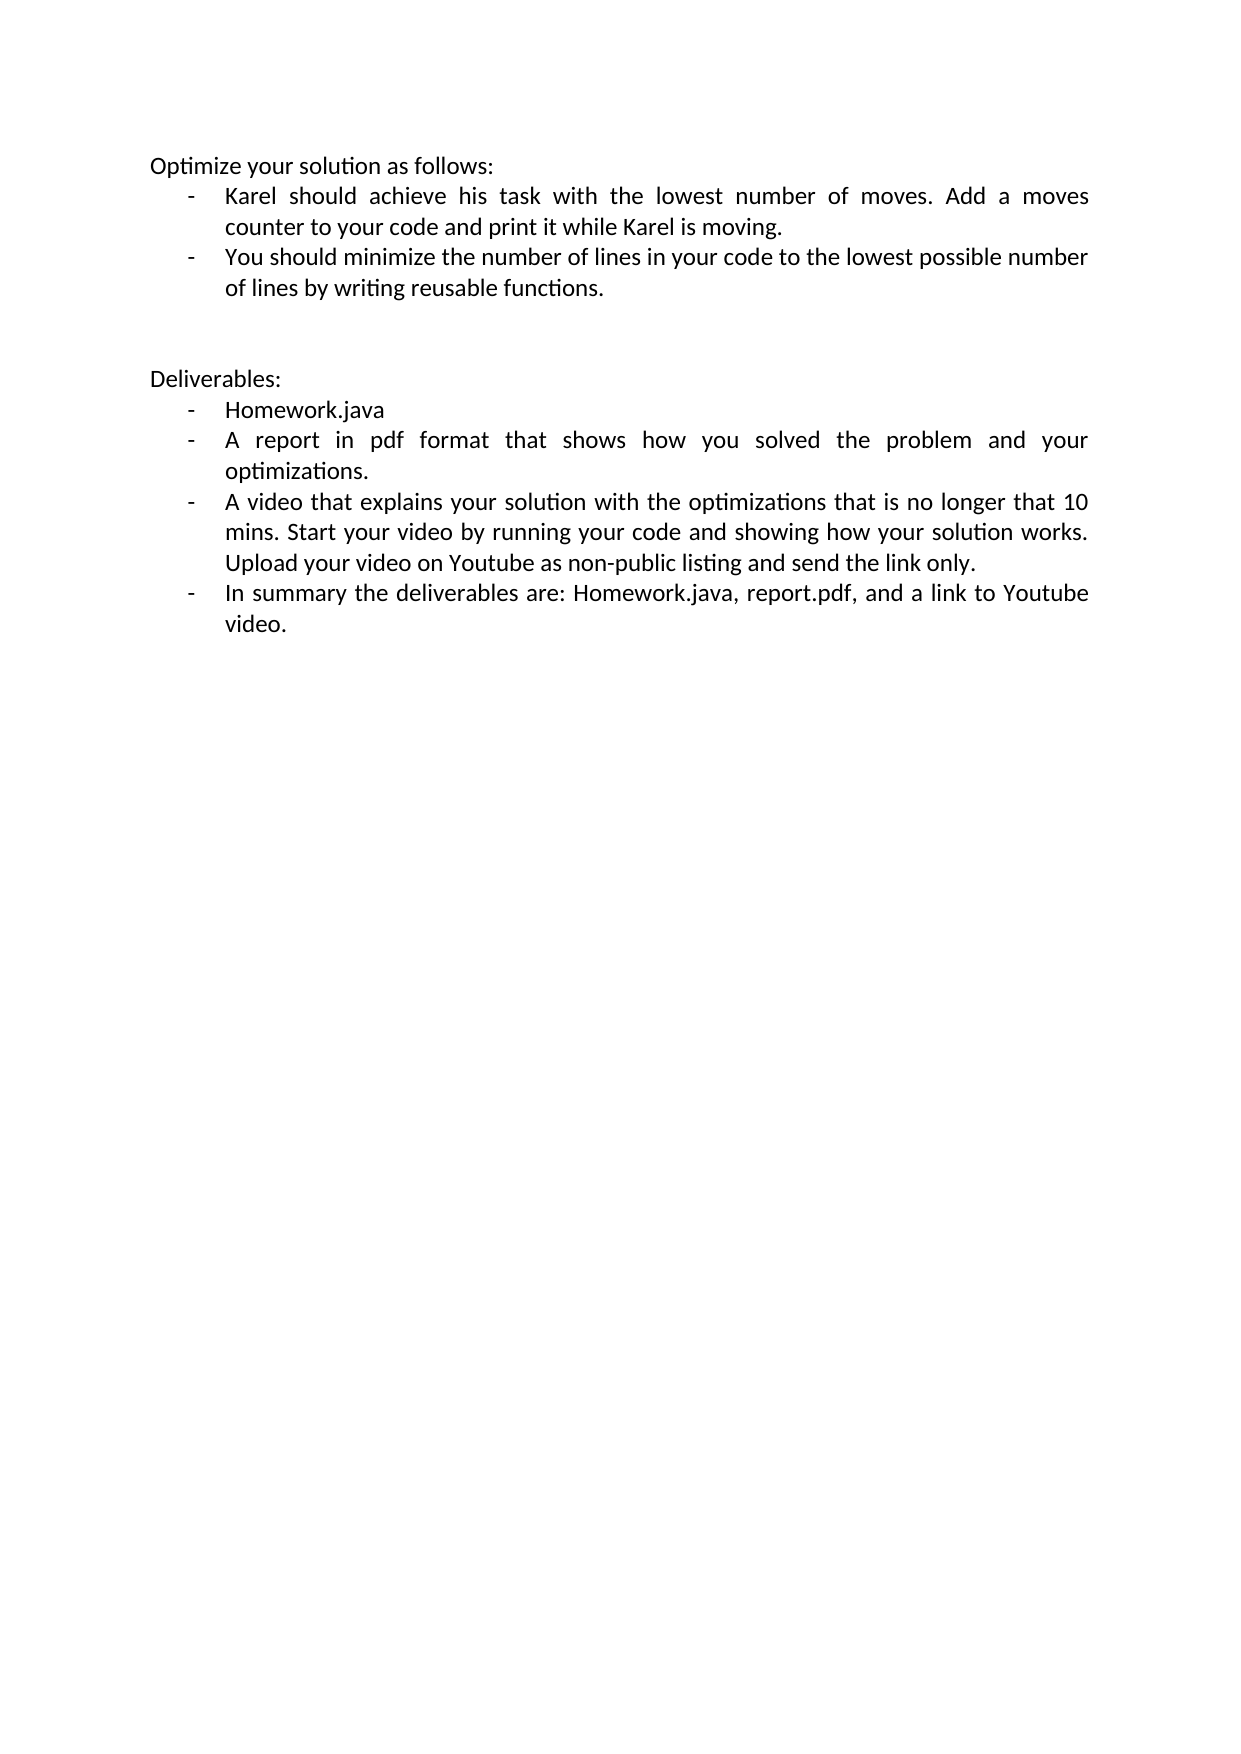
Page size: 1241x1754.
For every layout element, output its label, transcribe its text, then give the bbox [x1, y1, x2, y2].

list Homework.java [187, 394, 1090, 425]
text Deliverables: [150, 364, 1090, 394]
list A report in pdf format that shows how you solved the problem and your optimizations. [187, 425, 1090, 486]
list In summary the deliverables are: Homework.java, report.pdf, and a link to Youtube video. [187, 577, 1090, 638]
list Karel should achieve his task with the lowest number of moves. Add a moves counter to your code and print it while Karel is moving. [187, 181, 1090, 242]
list A video that explains your solution with the optimizations that is no longer that 10 mins. Start your video by running your code and showing how your solution works. Upload your video on Youtube as non-public listing and send the link only. [187, 486, 1090, 577]
list You should minimize the number of lines in your code to the lowest possible number of lines by writing reusable functions. [187, 242, 1090, 303]
text Optimize your solution as follows: [150, 150, 1090, 181]
